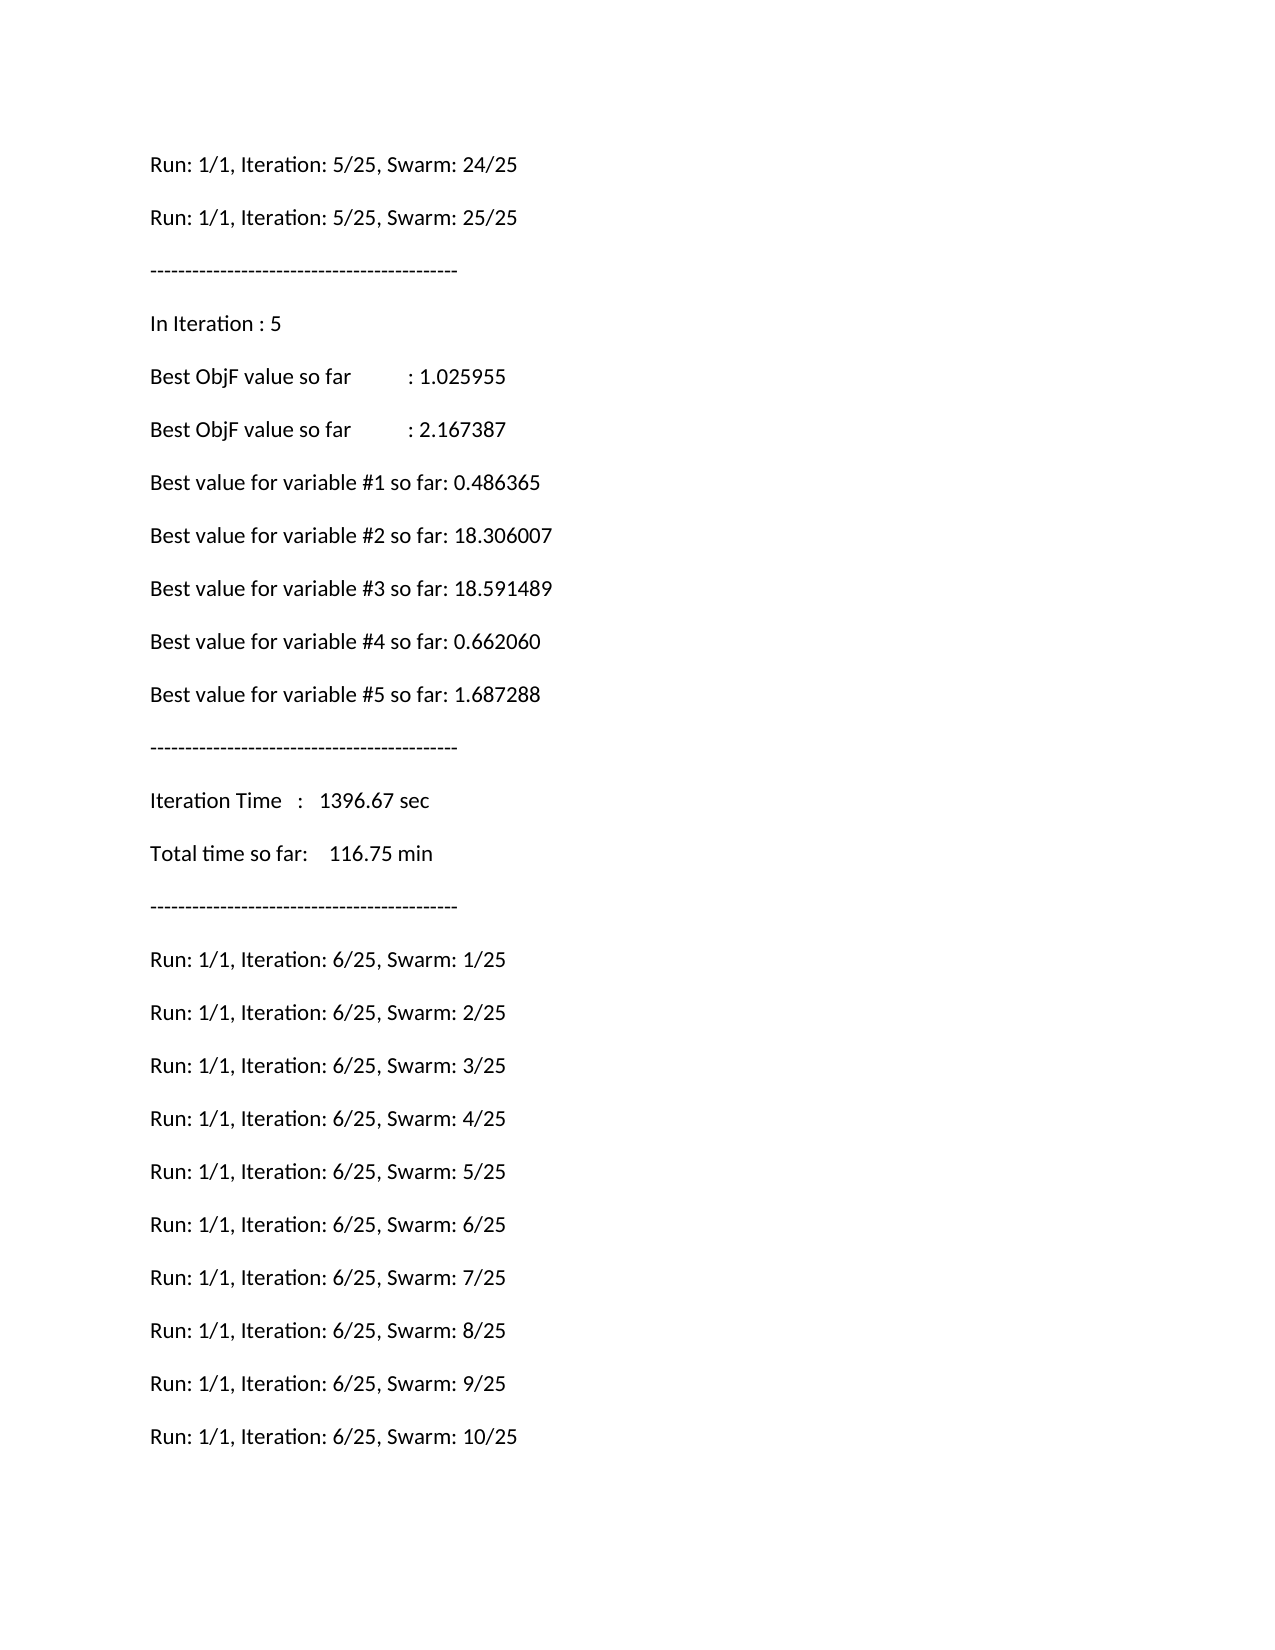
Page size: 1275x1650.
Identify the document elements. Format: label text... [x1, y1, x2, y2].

text -------------------------------------------- [150, 256, 1125, 284]
text Run: 1/1, Iteration: 6/25, Swarm: 6/25 [150, 1210, 1125, 1238]
text -------------------------------------------- [150, 733, 1125, 761]
text In Iteration : 5 [150, 309, 1125, 337]
text Best ObjF value so far : 2.167387 [150, 415, 1125, 443]
text Run: 1/1, Iteration: 5/25, Swarm: 24/25 [150, 150, 1125, 178]
text Run: 1/1, Iteration: 6/25, Swarm: 2/25 [150, 998, 1125, 1026]
text Best value for variable #4 so far: 0.662060 [150, 627, 1125, 655]
text Run: 1/1, Iteration: 6/25, Swarm: 4/25 [150, 1104, 1125, 1132]
text Run: 1/1, Iteration: 6/25, Swarm: 3/25 [150, 1051, 1125, 1079]
text Run: 1/1, Iteration: 6/25, Swarm: 10/25 [150, 1422, 1125, 1451]
text Iteration Time : 1396.67 sec [150, 786, 1125, 814]
text Run: 1/1, Iteration: 6/25, Swarm: 8/25 [150, 1316, 1125, 1344]
text Best value for variable #5 so far: 1.687288 [150, 680, 1125, 708]
text Best value for variable #3 so far: 18.591489 [150, 574, 1125, 602]
text Total time so far: 116.75 min [150, 839, 1125, 867]
text Run: 1/1, Iteration: 6/25, Swarm: 5/25 [150, 1157, 1125, 1185]
text Run: 1/1, Iteration: 6/25, Swarm: 1/25 [150, 945, 1125, 973]
text -------------------------------------------- [150, 892, 1125, 920]
text Best value for variable #1 so far: 0.486365 [150, 468, 1125, 496]
text Best ObjF value so far : 1.025955 [150, 362, 1125, 390]
text Run: 1/1, Iteration: 6/25, Swarm: 7/25 [150, 1263, 1125, 1291]
text Best value for variable #2 so far: 18.306007 [150, 521, 1125, 549]
text Run: 1/1, Iteration: 5/25, Swarm: 25/25 [150, 203, 1125, 231]
text Run: 1/1, Iteration: 6/25, Swarm: 9/25 [150, 1369, 1125, 1397]
